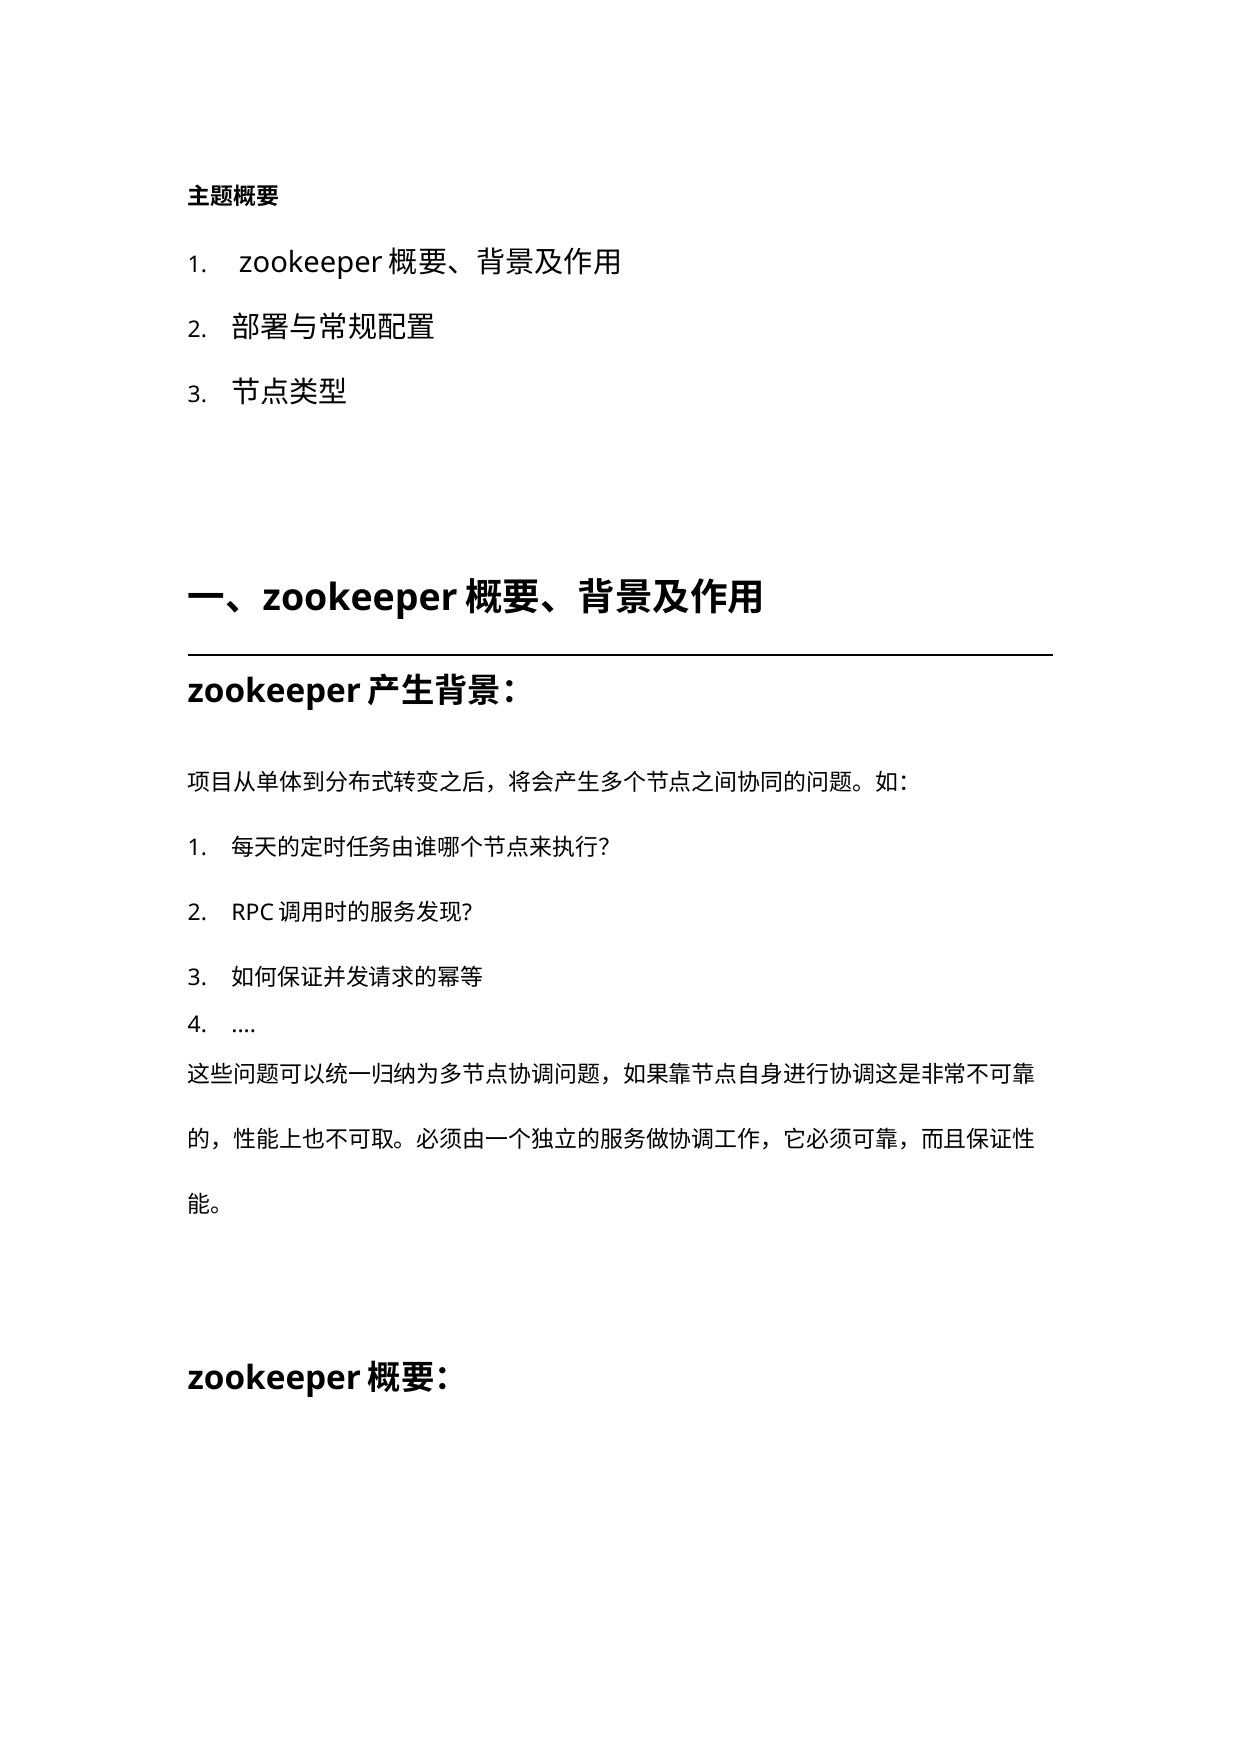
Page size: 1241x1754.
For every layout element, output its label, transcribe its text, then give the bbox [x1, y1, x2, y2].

list 每天的定时任务由谁哪个节点来执行？ [187, 813, 1053, 878]
list 如何保证并发请求的幂等 [187, 943, 1053, 1008]
list RPC调用时的服务发现? [187, 878, 1053, 943]
list .... [187, 1008, 1053, 1040]
text 这些问题可以统一归纳为多节点协调问题，如果靠节点自身进行协调这是非常不可靠的，性能上也不可取。必须由一个独立的服务做协调工作，它必须可靠，而且保证性能。 [187, 1040, 1053, 1235]
list 节点类型 [187, 357, 1053, 422]
text 一、zookeeper概要、背景及作用 [187, 562, 1053, 627]
text zookeeper产生背景： [187, 655, 1053, 721]
text 主题概要 [187, 162, 1053, 227]
text 项目从单体到分布式转变之后，将会产生多个节点之间协同的问题。如： [187, 748, 1053, 813]
text zookeeper概要： [187, 1343, 1053, 1408]
list zookeeper概要、背景及作用 [187, 227, 1053, 292]
list 部署与常规配置 [187, 292, 1053, 357]
